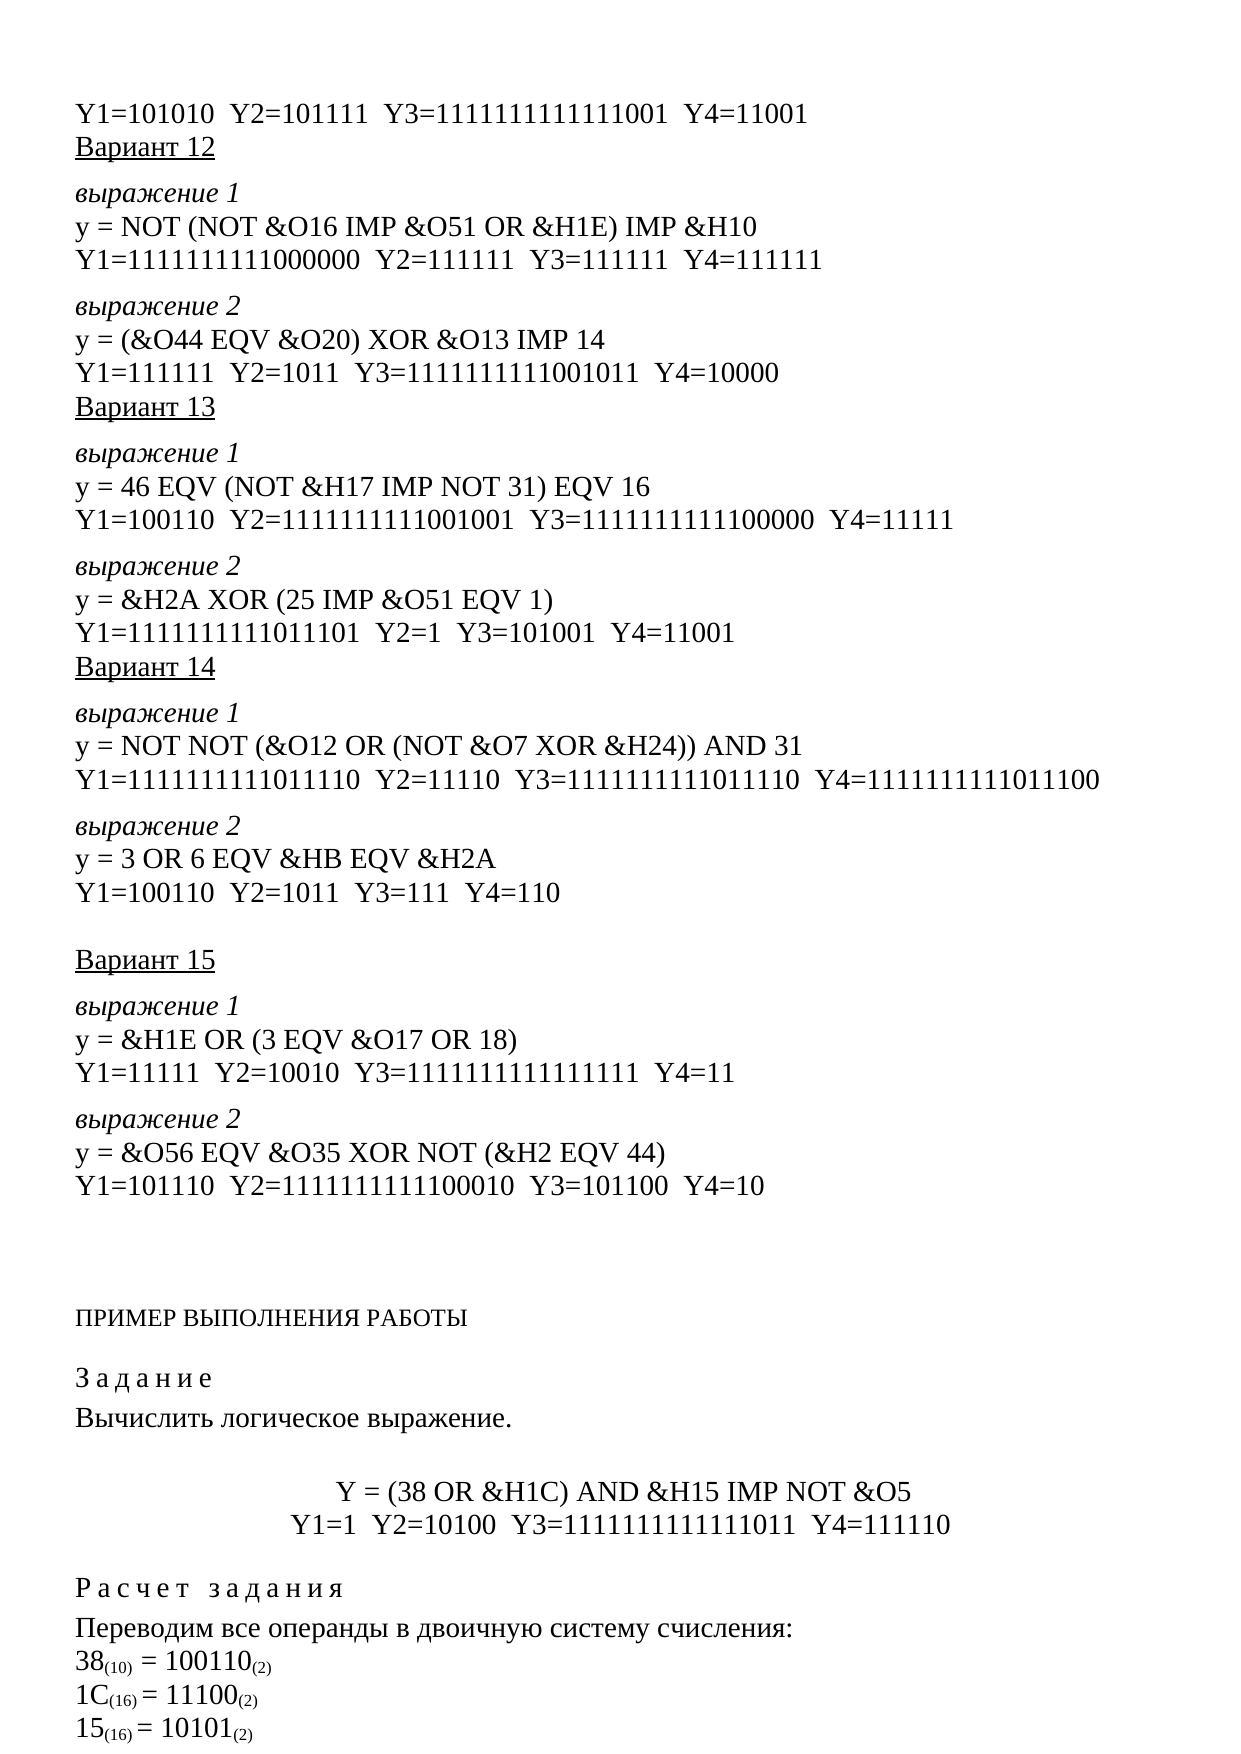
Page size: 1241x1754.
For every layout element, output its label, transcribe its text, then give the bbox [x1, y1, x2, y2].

text 1С(16) = 11100(2) [75, 1677, 1172, 1710]
text Y1=101110 Y2=1111111111100010 Y3=101100 Y4=10 [75, 1168, 1166, 1202]
text Y1=11111 Y2=10010 Y3=1111111111111111 Y4=11 [75, 1055, 1166, 1089]
text выражение 1 [75, 175, 1166, 209]
text Y1=100110 Y2=1111111111001001 Y3=1111111111100000 Y4=11111 [75, 502, 1166, 536]
text Вариант 12 [75, 129, 1166, 163]
text Y1=101010 Y2=101111 Y3=1111111111111001 Y4=11001 [75, 96, 1166, 129]
text Y1=100110 Y2=1011 Y3=111 Y4=110 [75, 875, 1166, 909]
text выражение 1 [75, 988, 1166, 1022]
text выражение 2 [75, 808, 1166, 842]
text выражение 2 [75, 288, 1166, 322]
text 15(16) = 10101(2) [75, 1710, 1172, 1744]
text выражение 2 [75, 548, 1166, 582]
text y = (&O44 EQV &O20) XOR &O13 IMP 14 [75, 322, 1166, 356]
text выражение 2 [75, 1101, 1166, 1135]
text Вариант 13 [75, 389, 1166, 423]
text y = 46 EQV (NOT &H17 IMP NOT 31) EQV 16 [75, 469, 1166, 502]
text Переводим все операнды в двоичную систему счисления: [75, 1610, 1166, 1643]
text Пример выполнения работы [75, 1303, 1166, 1331]
text y = 3 OR 6 EQV &HB EQV &H2A [75, 842, 1166, 875]
text y = &H1E OR (3 EQV &O17 OR 18) [75, 1022, 1166, 1055]
text Задание [75, 1361, 1166, 1394]
text y = NOT (NOT &O16 IMP &O51 OR &H1E) IMP &H10 [75, 209, 1166, 242]
text Y1=1 Y2=10100 Y3=1111111111111011 Y4=111110 [75, 1507, 1166, 1541]
text Y1=1111111111000000 Y2=111111 Y3=111111 Y4=111111 [75, 242, 1166, 276]
text Y1=1111111111011110 Y2=11110 Y3=1111111111011110 Y4=1111111111011100 [75, 762, 1166, 796]
text Y = (38 OR &H1C) AND &H15 IMP NOT &O5 [75, 1474, 1172, 1507]
text Y1=1111111111011101 Y2=1 Y3=101001 Y4=11001 [75, 615, 1166, 649]
text y = NOT NOT (&O12 OR (NOT &O7 XOR &H24)) AND 31 [75, 728, 1166, 762]
text Y1=111111 Y2=1011 Y3=1111111111001011 Y4=10000 [75, 356, 1166, 389]
text выражение 1 [75, 695, 1166, 728]
text Расчет задания [75, 1570, 1166, 1603]
text Вычислить логическое выражение. [75, 1400, 1166, 1434]
text Вариант 14 [75, 649, 1166, 682]
text y = &H2A XOR (25 IMP &O51 EQV 1) [75, 582, 1166, 615]
text 38(10) = 100110(2) [75, 1643, 1172, 1677]
text Вариант 15 [75, 942, 1166, 976]
text выражение 1 [75, 435, 1166, 469]
text y = &O56 EQV &O35 XOR NOT (&H2 EQV 44) [75, 1135, 1166, 1168]
